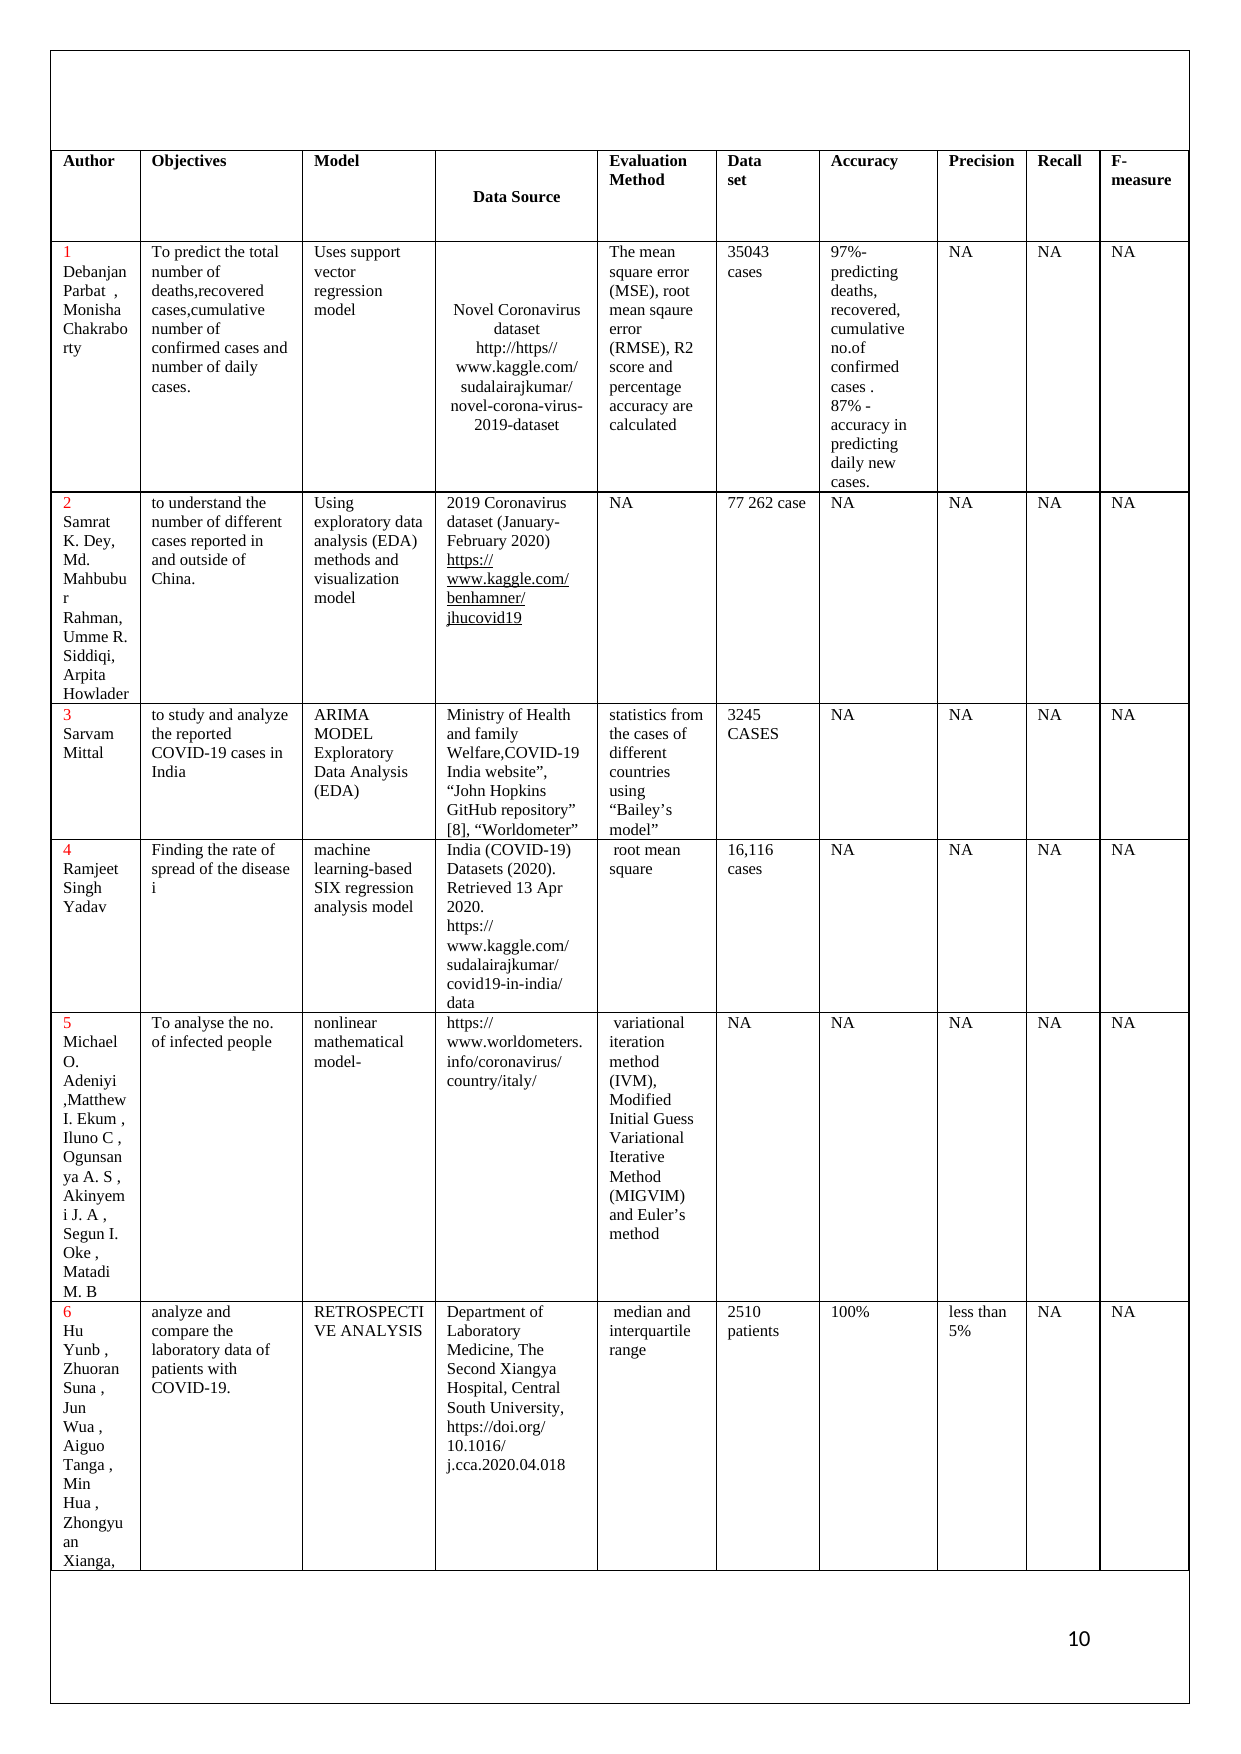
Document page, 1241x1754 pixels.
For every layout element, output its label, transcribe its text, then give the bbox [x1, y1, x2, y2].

table_cell NA [938, 493, 1026, 703]
table_header Model [303, 151, 435, 241]
table_cell ARIMA MODEL Exploratory Data Analysis (EDA) [303, 704, 435, 838]
table_cell Uses support vector regression model [303, 242, 435, 491]
table_cell NA [717, 1013, 819, 1301]
table_cell NA [1101, 1302, 1188, 1570]
table_cell statistics from the cases of different countries using “Bailey’s model” [598, 704, 716, 838]
table_cell analyze and compare the laboratory data of patients with COVID-19. [141, 1302, 302, 1570]
table_cell 100% [820, 1302, 937, 1570]
table_cell 5 Michael O. Adeniyi ,Matthew I. Ekum , Iluno C , Ogunsanya A. S , Akinyemi J. A , Segun I. Oke , Matadi M. B [52, 1013, 140, 1301]
table_cell NA [1101, 840, 1188, 1012]
table_cell 97%-predicting deaths, recovered, cumulative no.of confirmed cases . 87% -accuracy in predicting daily new cases. [820, 242, 937, 491]
table_cell RETROSPECTIVE ANALYSIS [303, 1302, 435, 1570]
table_cell The mean square error (MSE), root mean sqaure error (RMSE), R2 score and percentage accuracy are calculated [598, 242, 716, 491]
table_header Evaluation Method [598, 151, 716, 241]
table_cell NA [1027, 840, 1099, 1012]
table_header Data set [717, 151, 819, 241]
table_cell NA [1101, 493, 1188, 703]
table_cell Novel Coronavirus dataset http://https//www.kaggle.com/sudalairajkumar/novel-corona-virus-2019-dataset [436, 242, 597, 491]
table_cell root mean square [598, 840, 716, 1012]
table_cell NA [938, 840, 1026, 1012]
table_header Author [52, 151, 140, 241]
table_header Precision [938, 151, 1026, 241]
table_cell less than 5% [938, 1302, 1026, 1570]
table_cell To analyse the no. of infected people [141, 1013, 302, 1301]
table_header F- measure [1101, 151, 1188, 241]
table_cell 2510 patients [717, 1302, 819, 1570]
table_cell 35043 cases [717, 242, 819, 491]
table_cell NA [820, 1013, 937, 1301]
table_cell to understand the number of different cases reported in and outside of China. [141, 493, 302, 703]
table_cell 77 262 case [717, 493, 819, 703]
table_cell Department of Laboratory Medicine, The Second Xiangya Hospital, Central South University, https://doi.org/10.1016/j.cca.2020.04.018 [436, 1302, 597, 1570]
table_header Data Source [436, 151, 597, 241]
table_cell to study and analyze the reported COVID-19 cases in India [141, 704, 302, 838]
table_cell machine learning-based SIX regression analysis model [303, 840, 435, 1012]
table_header Objectives [141, 151, 302, 241]
table_cell https://www.worldometers.info/coronavirus/country/italy/ [436, 1013, 597, 1301]
table_cell NA [820, 840, 937, 1012]
table_cell NA [1101, 1013, 1188, 1301]
table_cell NA [1027, 493, 1099, 703]
table_cell NA [938, 242, 1026, 491]
table_cell To predict the total number of deaths,recovered cases,cumulative number of confirmed cases and number of daily cases. [141, 242, 302, 491]
table_cell NA [938, 1013, 1026, 1301]
table_cell NA [820, 704, 937, 838]
table_header Recall [1027, 151, 1099, 241]
table_cell 6 Hu Yunb , Zhuoran Suna , Jun Wua , Aiguo Tanga , Min Hua , Zhongyuan Xianga, [52, 1302, 140, 1570]
table_cell 3 Sarvam Mittal [52, 704, 140, 838]
table_cell NA [820, 493, 937, 703]
table_cell India (COVID-19) Datasets (2020). Retrieved 13 Apr 2020. https://www.kaggle.com/sudalairajkumar/covid19-in-india/data [436, 840, 597, 1012]
table_cell Using exploratory data analysis (EDA) methods and visualization model [303, 493, 435, 703]
table_cell NA [1027, 704, 1099, 838]
table_cell NA [1027, 1302, 1099, 1570]
table_cell 4 Ramjeet Singh Yadav [52, 840, 140, 1012]
table_cell NA [1101, 242, 1188, 491]
table_cell median and interquartile range [598, 1302, 716, 1570]
table_cell Finding the rate of spread of the disease i [141, 840, 302, 1012]
table_cell 2019 Coronavirus dataset (January‐February 2020) https://www.kaggle.com/benhamner/jhucovid19 [436, 493, 597, 703]
table_cell NA [1101, 704, 1188, 838]
table_cell 3245 CASES [717, 704, 819, 838]
table_cell 16,116 cases [717, 840, 819, 1012]
table_cell 1 Debanjan Parbat , Monisha Chakraborty [52, 242, 140, 491]
table_cell 2 Samrat K. Dey, Md. Mahbubur Rahman, Umme R. Siddiqi, Arpita Howlader [52, 493, 140, 703]
table_cell NA [598, 493, 716, 703]
table_header Accuracy [820, 151, 937, 241]
table_cell NA [1027, 1013, 1099, 1301]
table_cell NA [1027, 242, 1099, 491]
table_cell Ministry of Health and family Welfare,COVID-19 India website”, “John Hopkins GitHub repository” [8], “Worldometer” [436, 704, 597, 838]
table_cell NA [938, 704, 1026, 838]
table_cell variational iteration method (IVM), Modified Initial Guess Variational Iterative Method (MIGVIM) and Euler’s method [598, 1013, 716, 1301]
table_cell nonlinear mathematical model- [303, 1013, 435, 1301]
